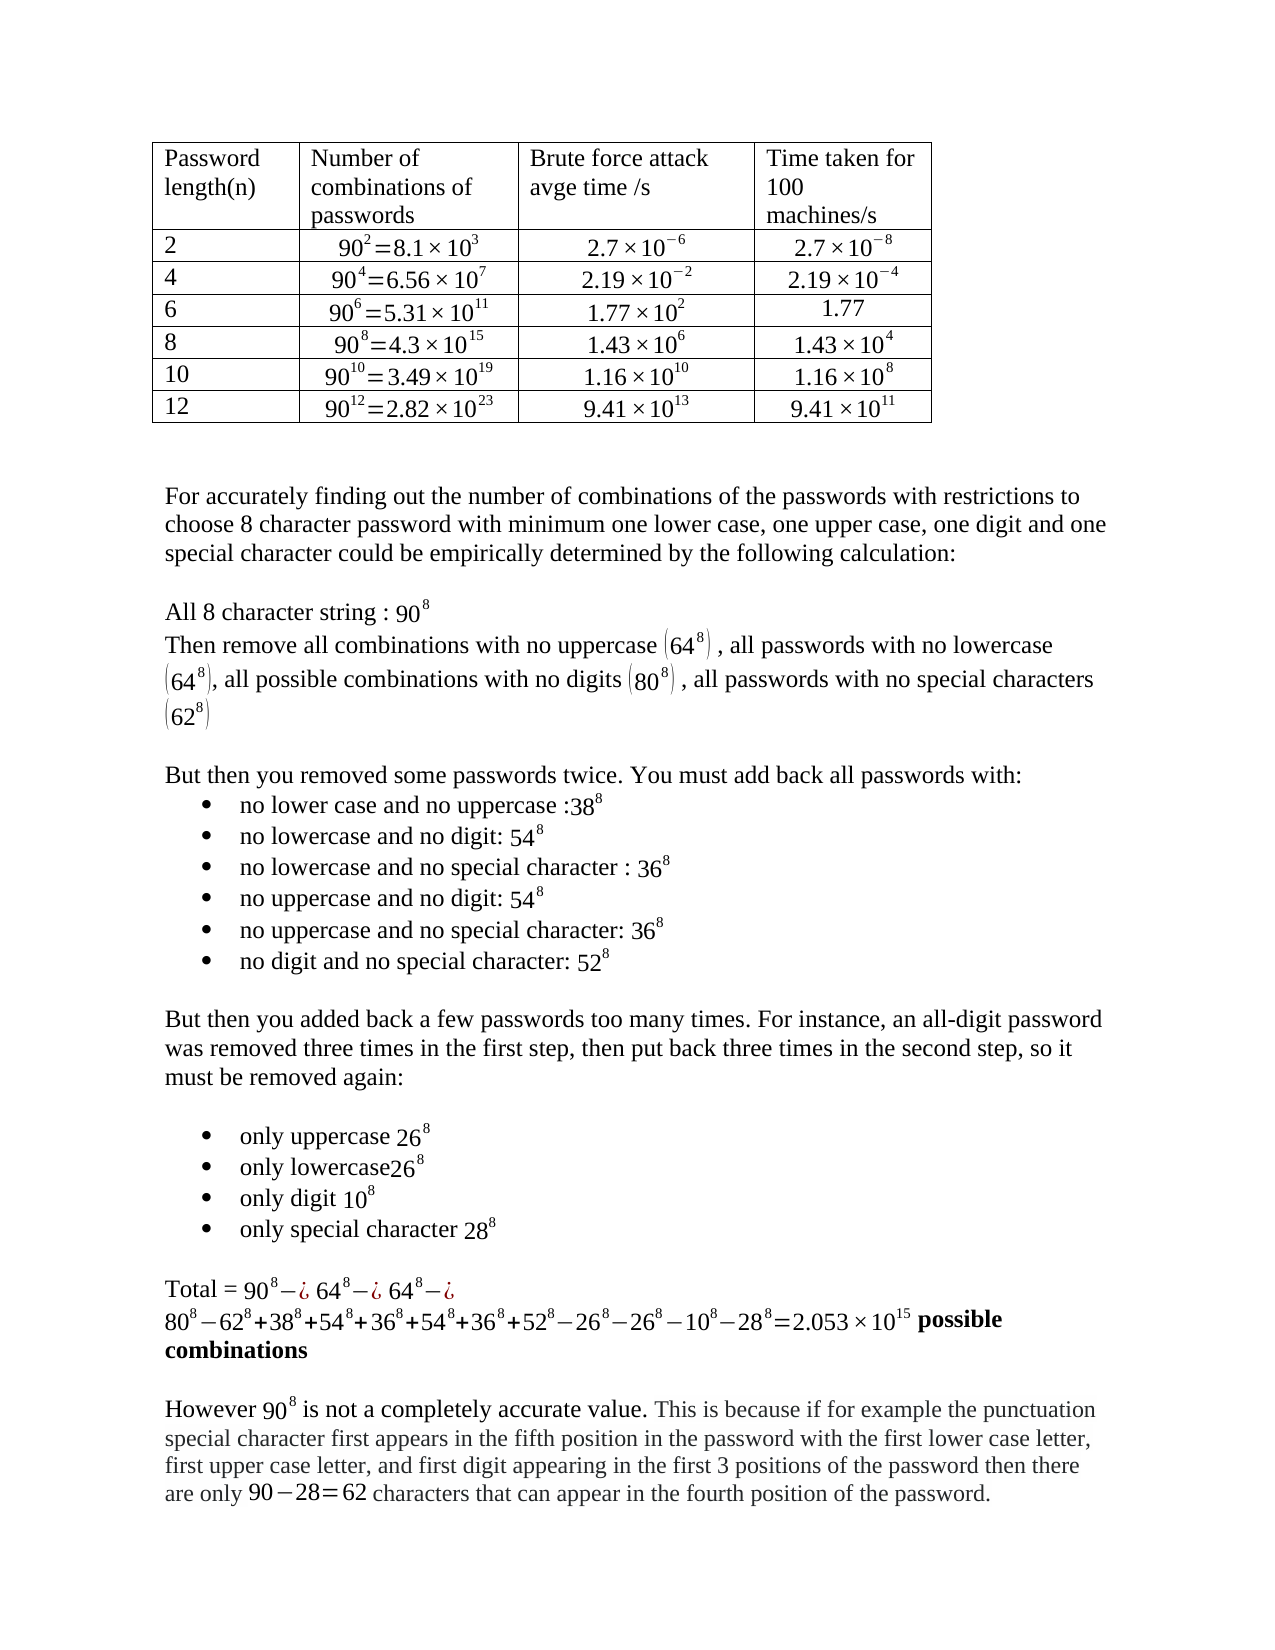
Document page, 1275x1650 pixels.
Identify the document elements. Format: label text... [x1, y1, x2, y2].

table_cell [300, 359, 518, 390]
table_cell [755, 295, 931, 326]
text All 8 character string : [164, 596, 1110, 627]
table_cell [755, 230, 931, 261]
table_cell [519, 359, 754, 390]
table_cell [300, 391, 518, 422]
list no digit and no special character: [202, 945, 1110, 976]
text But then you removed some passwords twice. You must add back all passwords with: [164, 760, 1110, 789]
table_cell [519, 262, 754, 293]
text However is not a completely accurate value. This is because if for example the punctuation special character first appears in the fifth position in the password with the first lower case letter, first upper case letter, and first digit appearing in the first 3 positions of the password then there are only characters that can appear in the fourth position of the password. [164, 1393, 1110, 1507]
table_cell [300, 295, 518, 326]
table_cell 12 [153, 391, 299, 422]
list no uppercase and no special character: [202, 913, 1110, 945]
table_cell [755, 327, 931, 358]
table_cell [755, 359, 931, 390]
list no uppercase and no digit: [202, 882, 1110, 913]
list no lower case and no uppercase : [202, 789, 1110, 820]
table_cell 10 [153, 359, 299, 390]
table_header Time taken for 100 machines/s [755, 143, 931, 229]
text Total = possible combinations [164, 1273, 1110, 1364]
text For accurately finding out the number of combinations of the passwords with restrictions to choose 8 character password with minimum one lower case, one upper case, one digit and one special character could be empirically determined by the following calculation: [164, 481, 1110, 567]
list no lowercase and no digit: [202, 820, 1110, 851]
table_cell 2 [153, 230, 299, 261]
table_cell [300, 327, 518, 358]
list no lowercase and no special character : [202, 851, 1110, 882]
text But then you added back a few passwords too many times. For instance, an all-digit password was removed three times in the first step, then put back three times in the second step, so it must be removed again: [164, 1004, 1110, 1091]
table_cell [519, 327, 754, 358]
list only lowercase [202, 1151, 1110, 1182]
table_cell [519, 391, 754, 422]
table_cell 6 [153, 295, 299, 326]
table_cell [755, 262, 931, 293]
table_cell [300, 262, 518, 293]
table_cell [755, 391, 931, 422]
table_cell [519, 295, 754, 326]
text Then remove all combinations with no uppercase , all passwords with no lowercase , all possible combinations with no digits , all passwords with no special characters [164, 627, 1110, 731]
table_cell 4 [153, 262, 299, 293]
table_header Brute force attack avge time /s [519, 143, 754, 229]
table_cell [519, 230, 754, 261]
list only digit [202, 1182, 1110, 1213]
list only uppercase [202, 1119, 1110, 1151]
list only special character [202, 1213, 1110, 1244]
table_cell 8 [153, 327, 299, 358]
table_cell [300, 230, 518, 261]
table_header Password length(n) [153, 143, 299, 229]
table_header Number of combinations of passwords [300, 143, 518, 229]
